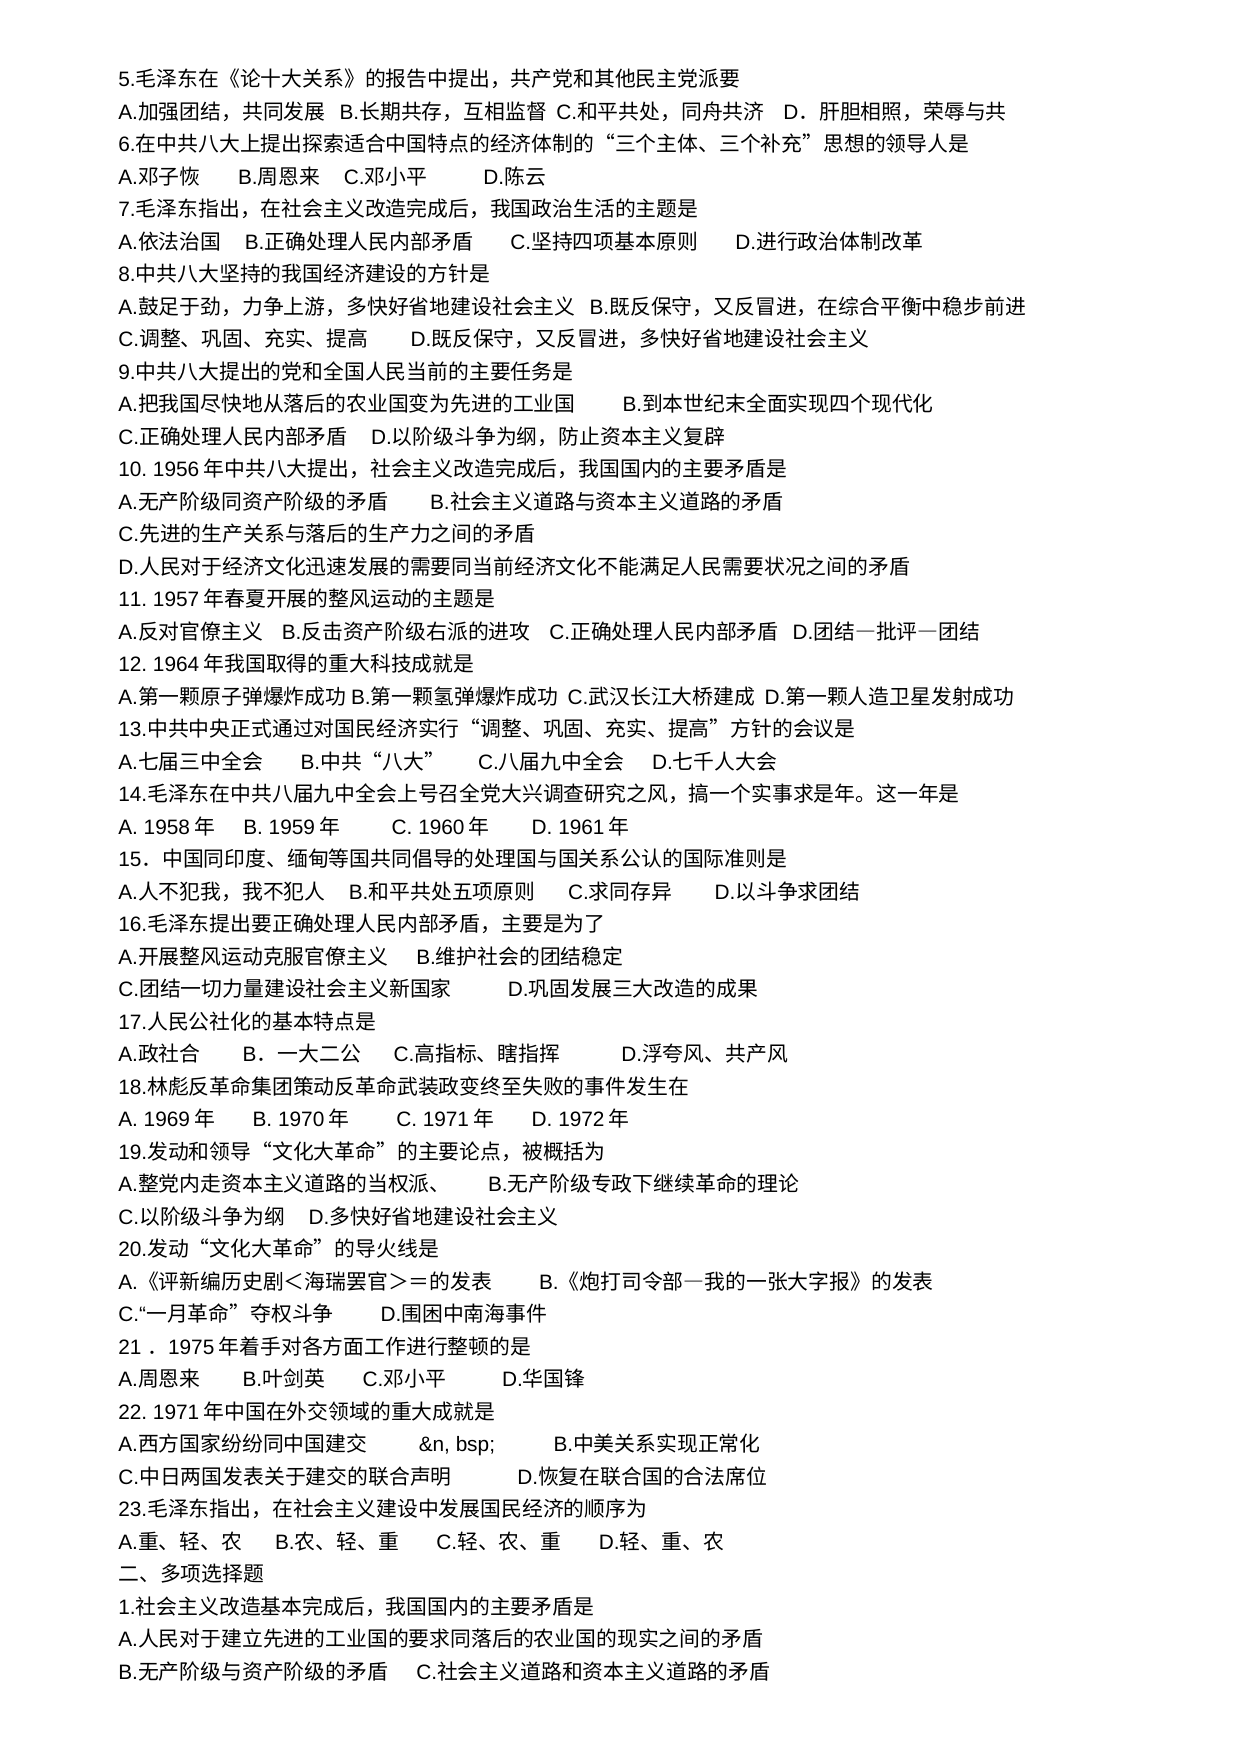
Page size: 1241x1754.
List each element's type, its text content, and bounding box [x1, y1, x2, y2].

text A.政社合 B．一大二公 C.高指标、瞎指挥 D.浮夸风、共产风 [118, 1036, 1122, 1069]
text C.“一月革命”夺权斗争 D.围困中南海事件 [118, 1296, 1122, 1329]
text A. 1958年 B. 1959年 C. 1960年 D. 1961年 [118, 809, 1122, 841]
text 19.发动和领导“文化大革命”的主要论点，被概括为 [118, 1134, 1122, 1166]
text A.无产阶级同资产阶级的矛盾 B.社会主义道路与资本主义道路的矛盾 [118, 484, 1122, 516]
text 17.人民公社化的基本特点是 [118, 1004, 1122, 1036]
text A.把我国尽快地从落后的农业国变为先进的工业国 B.到本世纪末全面实现四个现代化 [118, 386, 1122, 419]
text A.反对官僚主义 B.反击资产阶级右派的进攻 C.正确处理人民内部矛盾 D.团结—批评—团结 [118, 614, 1122, 646]
text 13.中共中央正式通过对国民经济实行“调整、巩固、充实、提高”方针的会议是 [118, 711, 1122, 744]
text D.人民对于经济文化迅速发展的需要同当前经济文化不能满足人民需要状况之间的矛盾 [118, 549, 1122, 581]
text 21 ．1975年着手对各方面工作进行整顿的是 [118, 1329, 1122, 1361]
text 14.毛泽东在中共八届九中全会上号召全党大兴调查研究之风，搞一个实事求是年。这一年是 [118, 776, 1122, 809]
text 15．中国同印度、缅甸等国共同倡导的处理国与国关系公认的国际准则是 [118, 841, 1122, 874]
text A.周恩来 B.叶剑英 C.邓小平 D.华国锋 [118, 1361, 1122, 1394]
text A.西方国家纷纷同中国建交 &n, bsp; B.中美关系实现正常化 [118, 1426, 1122, 1459]
text A.人不犯我，我不犯人 B.和平共处五项原则 C.求同存异 D.以斗争求团结 [118, 874, 1122, 906]
text A.七届三中全会 B.中共“八大” C.八届九中全会 D.七千人大会 [118, 744, 1122, 776]
text 10. 1956年中共八大提出，社会主义改造完成后，我国国内的主要矛盾是 [118, 451, 1122, 484]
text A. 1969年 B. 1970年 C. 1971年 D. 1972年 [118, 1101, 1122, 1134]
text A.整党内走资本主义道路的当权派、 B.无产阶级专政下继续革命的理论 [118, 1166, 1122, 1199]
text 9.中共八大提出的党和全国人民当前的主要任务是 [118, 354, 1122, 386]
text A.加强团结，共同发展 B.长期共存，互相监督 C.和平共处，同舟共济 D．肝胆相照，荣辱与共 [118, 94, 1122, 126]
text 12. 1964年我国取得的重大科技成就是 [118, 646, 1122, 679]
text 18.林彪反革命集团策动反革命武装政变终至失败的事件发生在 [118, 1069, 1122, 1101]
text A.重、轻、农 B.农、轻、重 C.轻、农、重 D.轻、重、农 [118, 1524, 1122, 1556]
text B.无产阶级与资产阶级的矛盾 C.社会主义道路和资本主义道路的矛盾 [118, 1654, 1122, 1686]
text 20.发动“文化大革命”的导火线是 [118, 1231, 1122, 1264]
text A.邓子恢 B.周恩来 C.邓小平 D.陈云 [118, 159, 1122, 191]
text 8.中共八大坚持的我国经济建设的方针是 [118, 256, 1122, 289]
text A.《评新编历史剧＜海瑞罢官＞＝的发表 B.《炮打司令部—我的一张大字报》的发表 [118, 1264, 1122, 1296]
text 16.毛泽东提出要正确处理人民内部矛盾，主要是为了 [118, 906, 1122, 939]
text C.中日两国发表关于建交的联合声明 D.恢复在联合国的合法席位 [118, 1459, 1122, 1491]
text A.鼓足于劲，力争上游，多快好省地建设社会主义 B.既反保守，又反冒进，在综合平衡中稳步前进 [118, 289, 1122, 321]
text 11. 1957年春夏开展的整风运动的主题是 [118, 581, 1122, 614]
text A.第一颗原子弹爆炸成功 B.第一颗氢弹爆炸成功 C.武汉长江大桥建成 D.第一颗人造卫星发射成功 [118, 679, 1122, 711]
text C.先进的生产关系与落后的生产力之间的矛盾 [118, 516, 1122, 549]
text 1.社会主义改造基本完成后，我国国内的主要矛盾是 [118, 1589, 1122, 1621]
text C.正确处理人民内部矛盾 D.以阶级斗争为纲，防止资本主义复辟 [118, 419, 1122, 451]
text 二、多项选择题 [118, 1556, 1122, 1589]
text C.团结一切力量建设社会主义新国家 D.巩固发展三大改造的成果 [118, 971, 1122, 1004]
text A.开展整风运动克服官僚主义 B.维护社会的团结稳定 [118, 939, 1122, 971]
text A.依法治国 B.正确处理人民内部矛盾 C.坚持四项基本原则 D.进行政治体制改革 [118, 224, 1122, 256]
text 5.毛泽东在《论十大关系》的报告中提出，共产党和其他民主党派要 [118, 61, 1122, 94]
text C.调整、巩固、充实、提高 D.既反保守，又反冒进，多快好省地建设社会主义 [118, 321, 1122, 354]
text 7.毛泽东指出，在社会主义改造完成后，我国政治生活的主题是 [118, 191, 1122, 224]
text 6.在中共八大上提出探索适合中国特点的经济体制的“三个主体、三个补充”思想的领导人是 [118, 126, 1122, 159]
text 22. 1971年中国在外交领域的重大成就是 [118, 1394, 1122, 1426]
text A.人民对于建立先进的工业国的要求同落后的农业国的现实之间的矛盾 [118, 1621, 1122, 1654]
text C.以阶级斗争为纲 D.多快好省地建设社会主义 [118, 1199, 1122, 1231]
text 23.毛泽东指出，在社会主义建设中发展国民经济的顺序为 [118, 1491, 1122, 1524]
